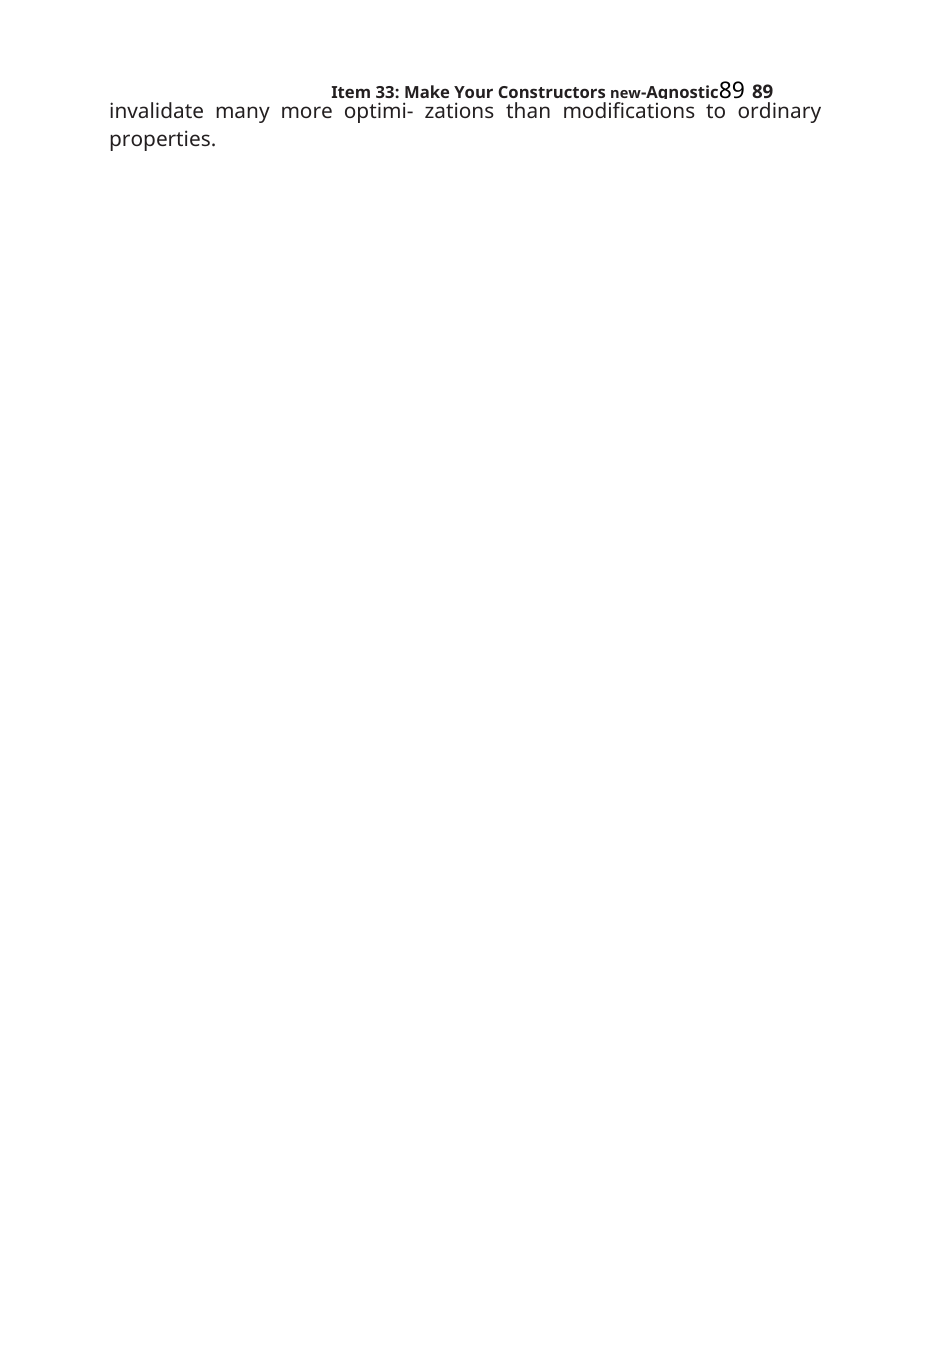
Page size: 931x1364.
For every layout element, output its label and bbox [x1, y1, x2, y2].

text [109, 96, 821, 153]
